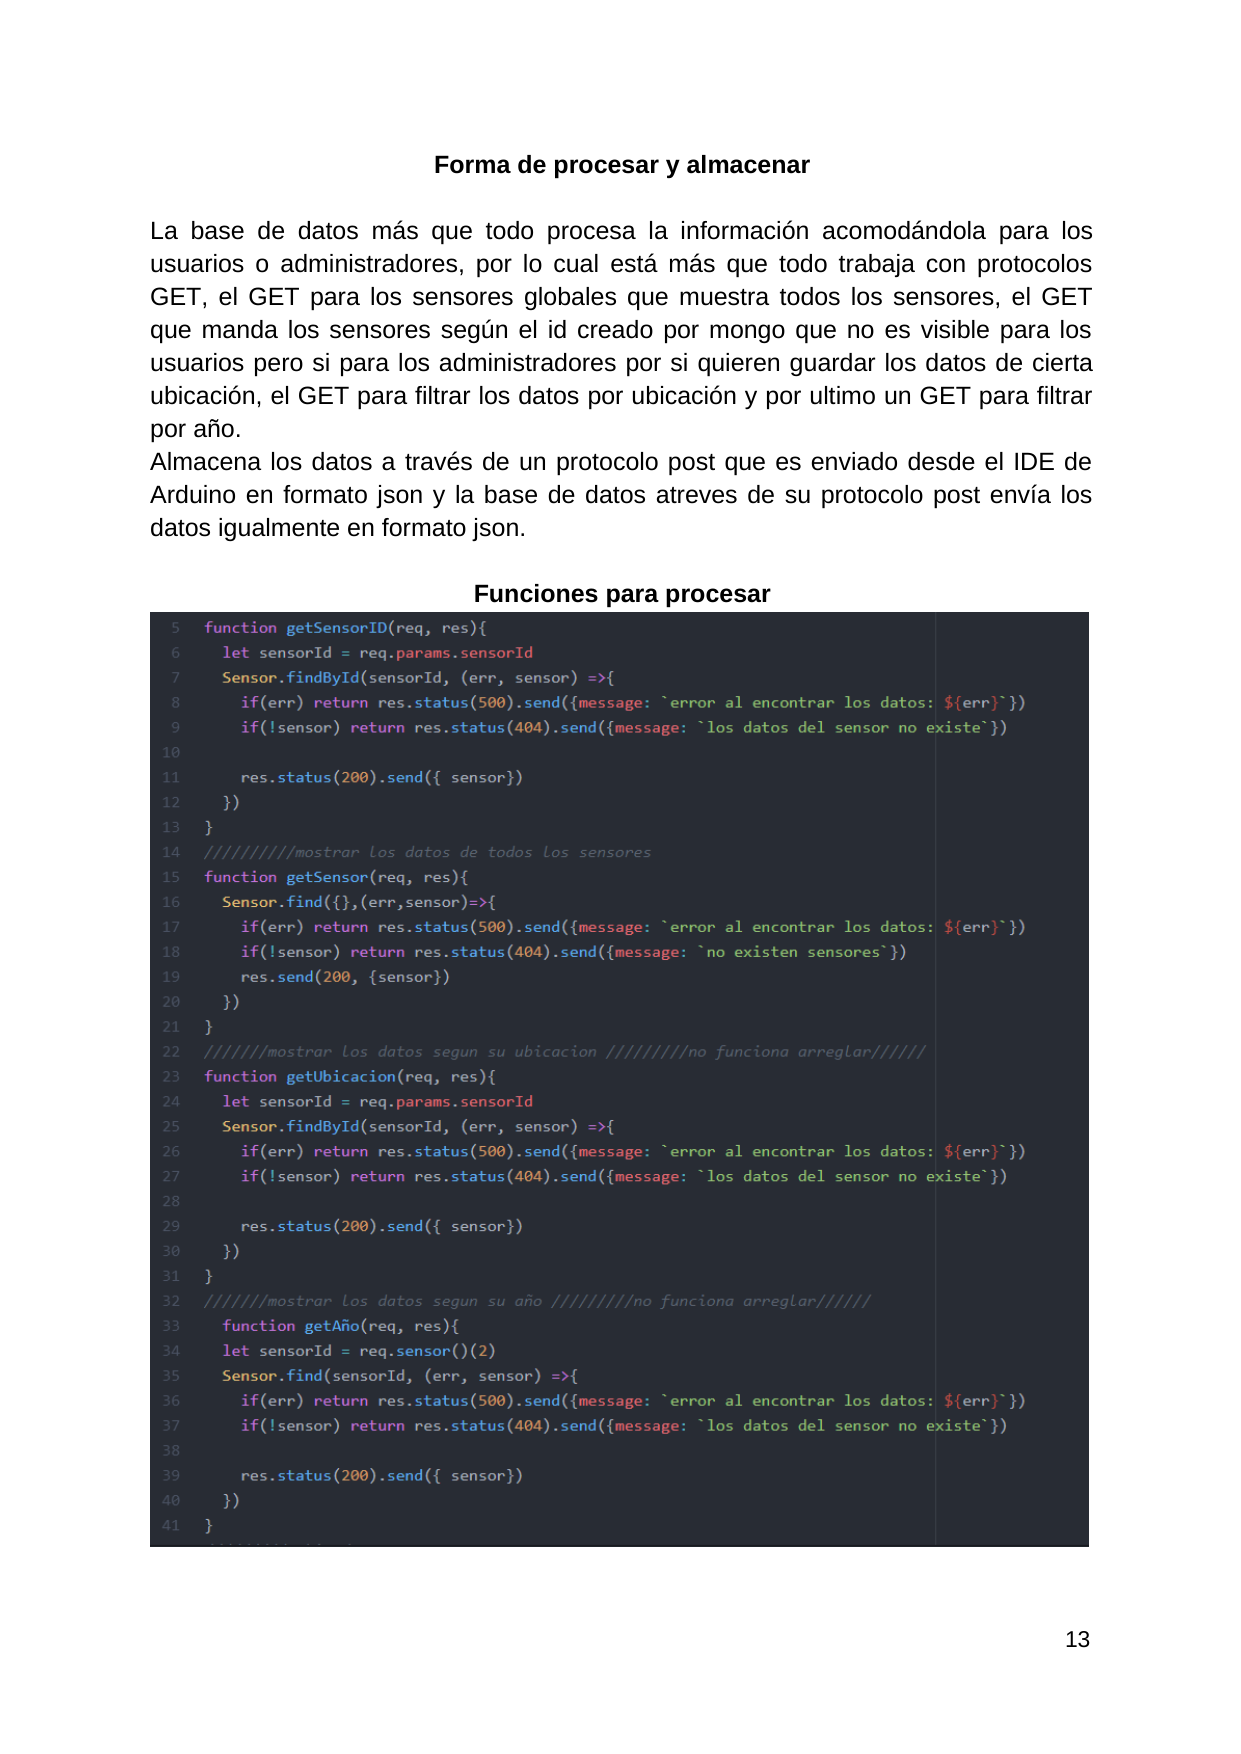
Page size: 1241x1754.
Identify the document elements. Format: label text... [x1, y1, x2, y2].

text Forma de procesar y almacenar [150, 150, 1094, 179]
text Funciones para procesar [150, 579, 1094, 608]
text Almacena los datos a través de un protocolo post que es enviado desde el IDE de Arduino en formato json y la base de datos atreves de su protocolo post envía los datos igualmente en formato json. [150, 447, 1094, 542]
picture [150, 612, 1089, 1547]
text La base de datos más que todo procesa la información acomodándola para los usuarios o administradores, por lo cual está más que todo trabaja con protocolos GET, el GET para los sensores globales que muestra todos los sensores, el GET que manda los sensores según el id creado por mongo que no es visible para los usuarios pero si para los administradores por si quieren guardar los datos de cierta ubicación, el GET para filtrar los datos por ubicación y por ultimo un GET para filtrar por año. [150, 216, 1094, 443]
